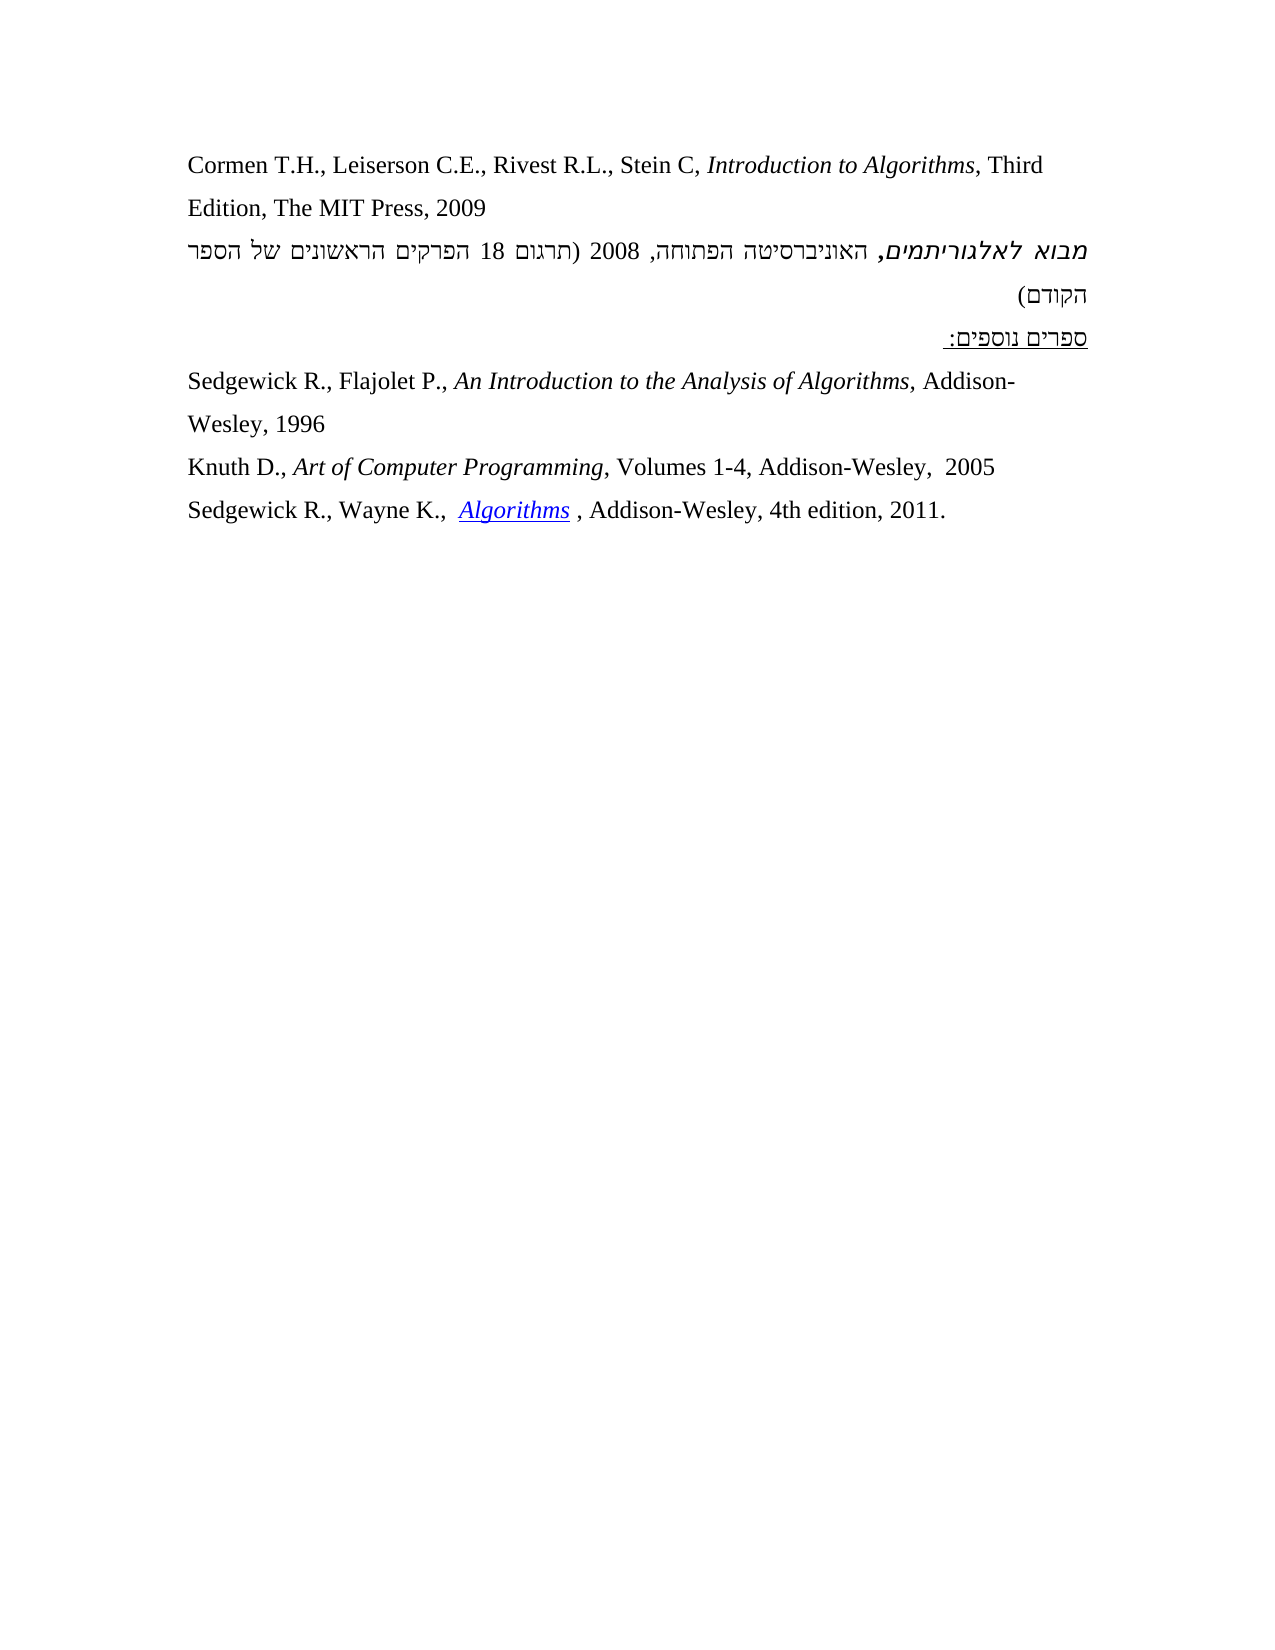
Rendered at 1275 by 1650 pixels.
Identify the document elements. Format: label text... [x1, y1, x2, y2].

text ספרים נוספים: [187, 323, 1087, 352]
text Cormen T.H., Leiserson C.E., Rivest R.L., Stein C, Introduction to Algorithms, Third Edition, The MIT Press, 2009 [187, 150, 1087, 222]
subtitle Sedgewick R., Wayne K., Algorithms , Addison-Wesley, 4th edition, 2011. [187, 496, 1087, 524]
text Sedgewick R., Flajolet P., An Introduction to the Analysis of Algorithms, Addison-Wesley, 1996 Knuth D., Art of Computer Programming, Volumes 1-4, Addison-Wesley, 2005 [187, 366, 1087, 481]
text מבוא לאלגוריתמים, האוניברסיטה הפתוחה, 2008 (תרגום 18 הפרקים הראשונים של הספר הקודם) [187, 236, 1087, 309]
